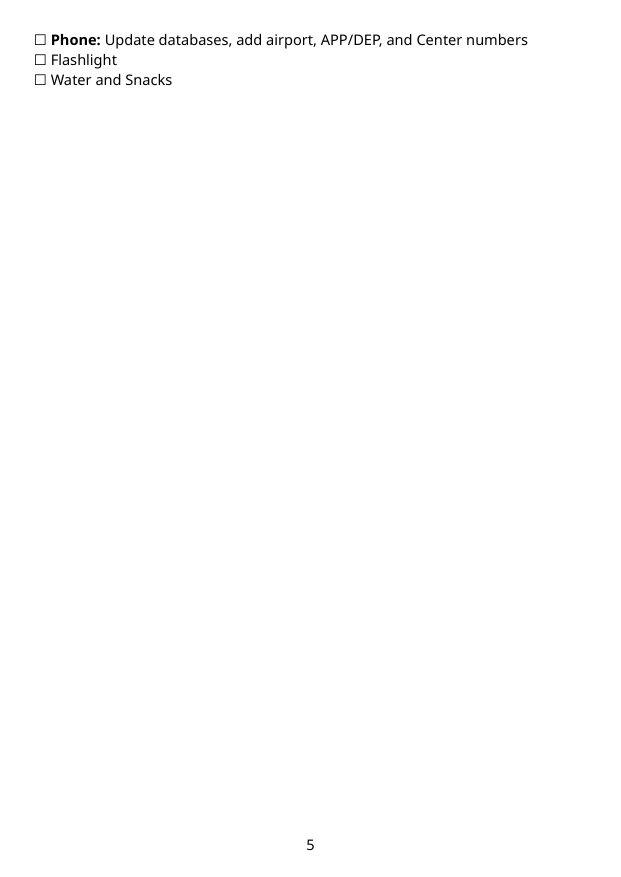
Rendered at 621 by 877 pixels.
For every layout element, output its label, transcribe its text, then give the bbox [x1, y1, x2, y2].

list Water and Snacks [30, 70, 590, 90]
list Flashlight [30, 50, 590, 70]
list Phone: Update databases, add airport, APP/DEP, and Center numbers [30, 30, 590, 50]
